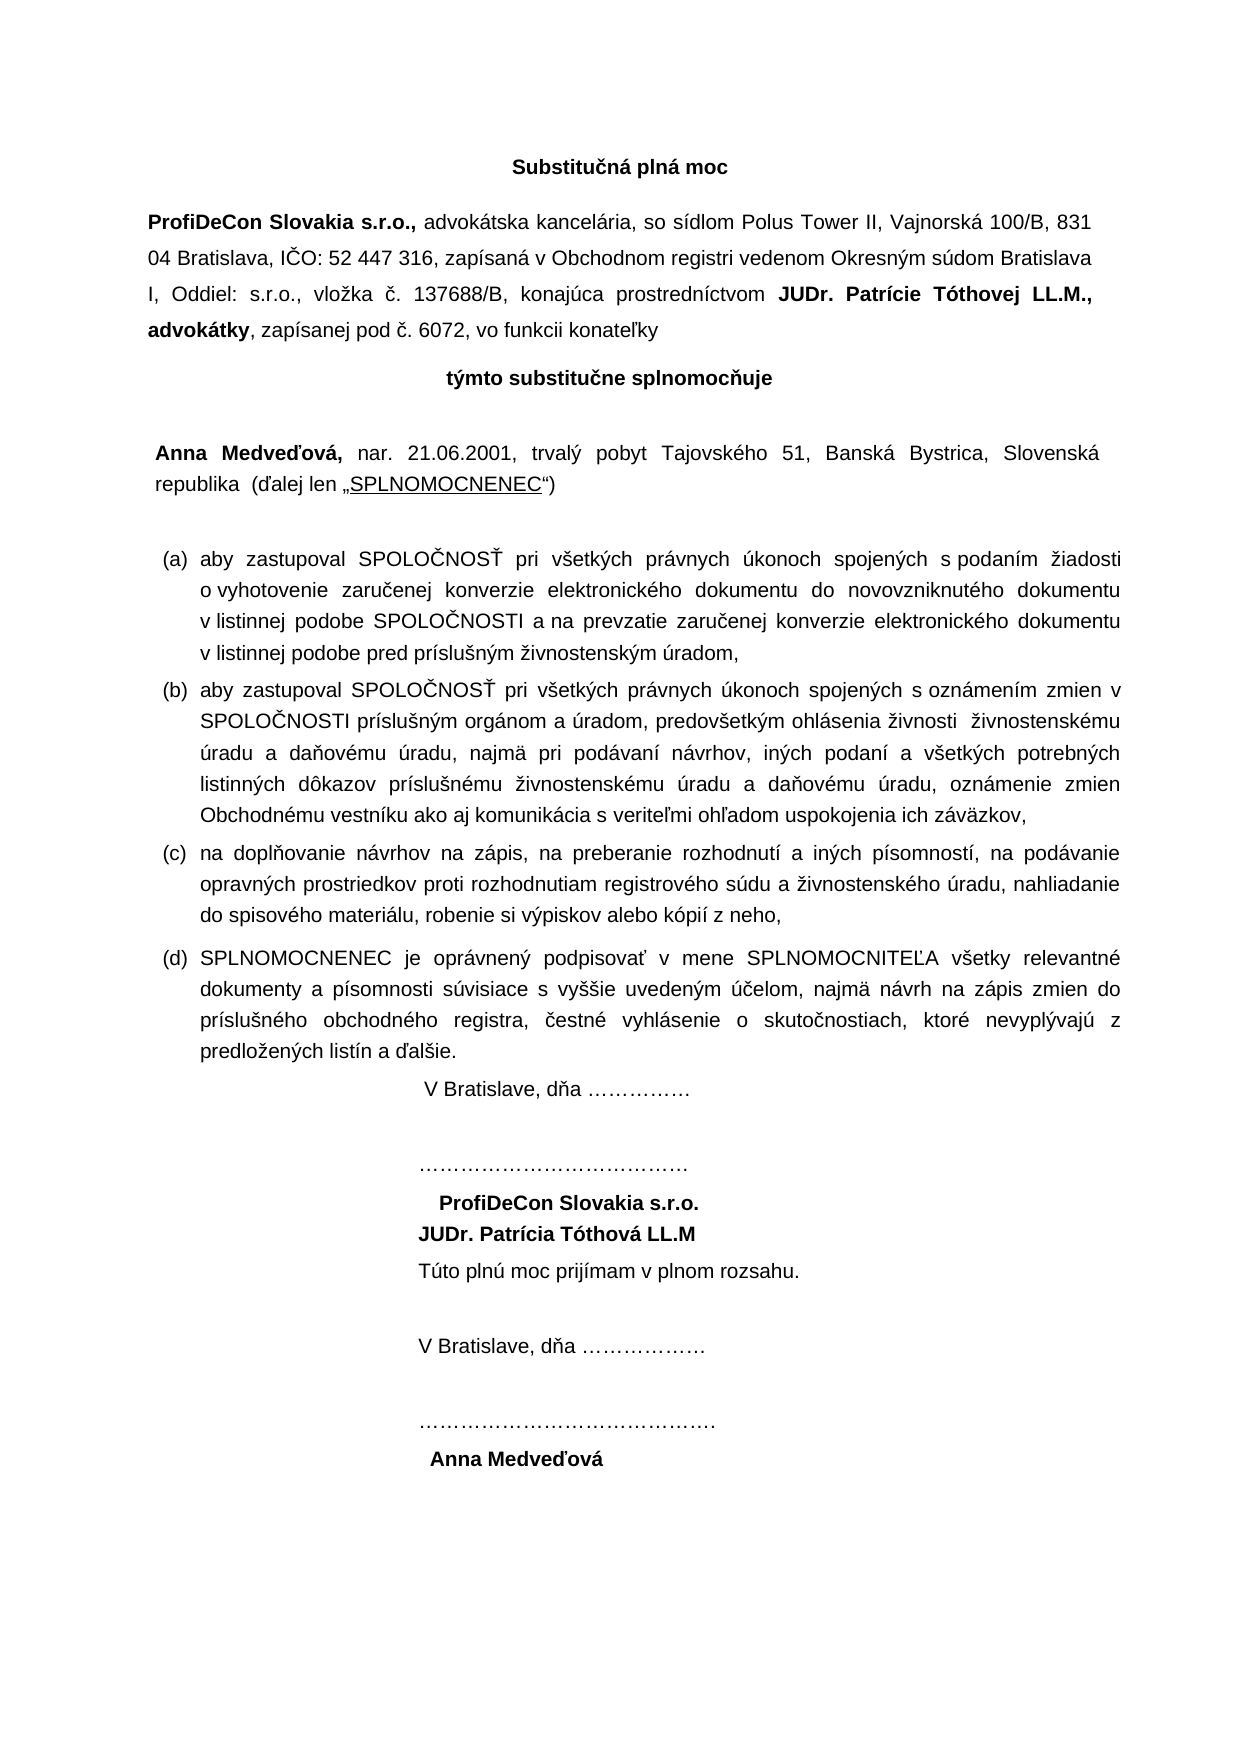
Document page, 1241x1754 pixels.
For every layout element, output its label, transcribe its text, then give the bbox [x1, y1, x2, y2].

text Substitučná plná moc [148, 148, 1093, 179]
table_header Anna Medveďová, nar. 21.06.2001, trvalý pobyt Tajovského 51, Banská Bystrica, Slovenská republika (ďalej len „Splnomocnenec“) [148, 433, 1108, 539]
table_cell [148, 539, 1108, 1477]
text ProfiDeCon Slovakia s.r.o., advokátska kancelária, so sídlom Polus Tower II, Vajnorská 100/B, 831 04 Bratislava, IČO: 52 447 316, zapísaná v Obchodnom registri vedenom Okresným súdom Bratislava I, Oddiel: s.r.o., vložka č. 137688/B, konajúca prostredníctvom JUDr. Patrície Tóthovej LL.M., advokátky, zapísanej pod č. 6072, vo funkcii konateľky [148, 210, 1093, 342]
text týmto substitučne splnomocňuje [148, 366, 1071, 390]
